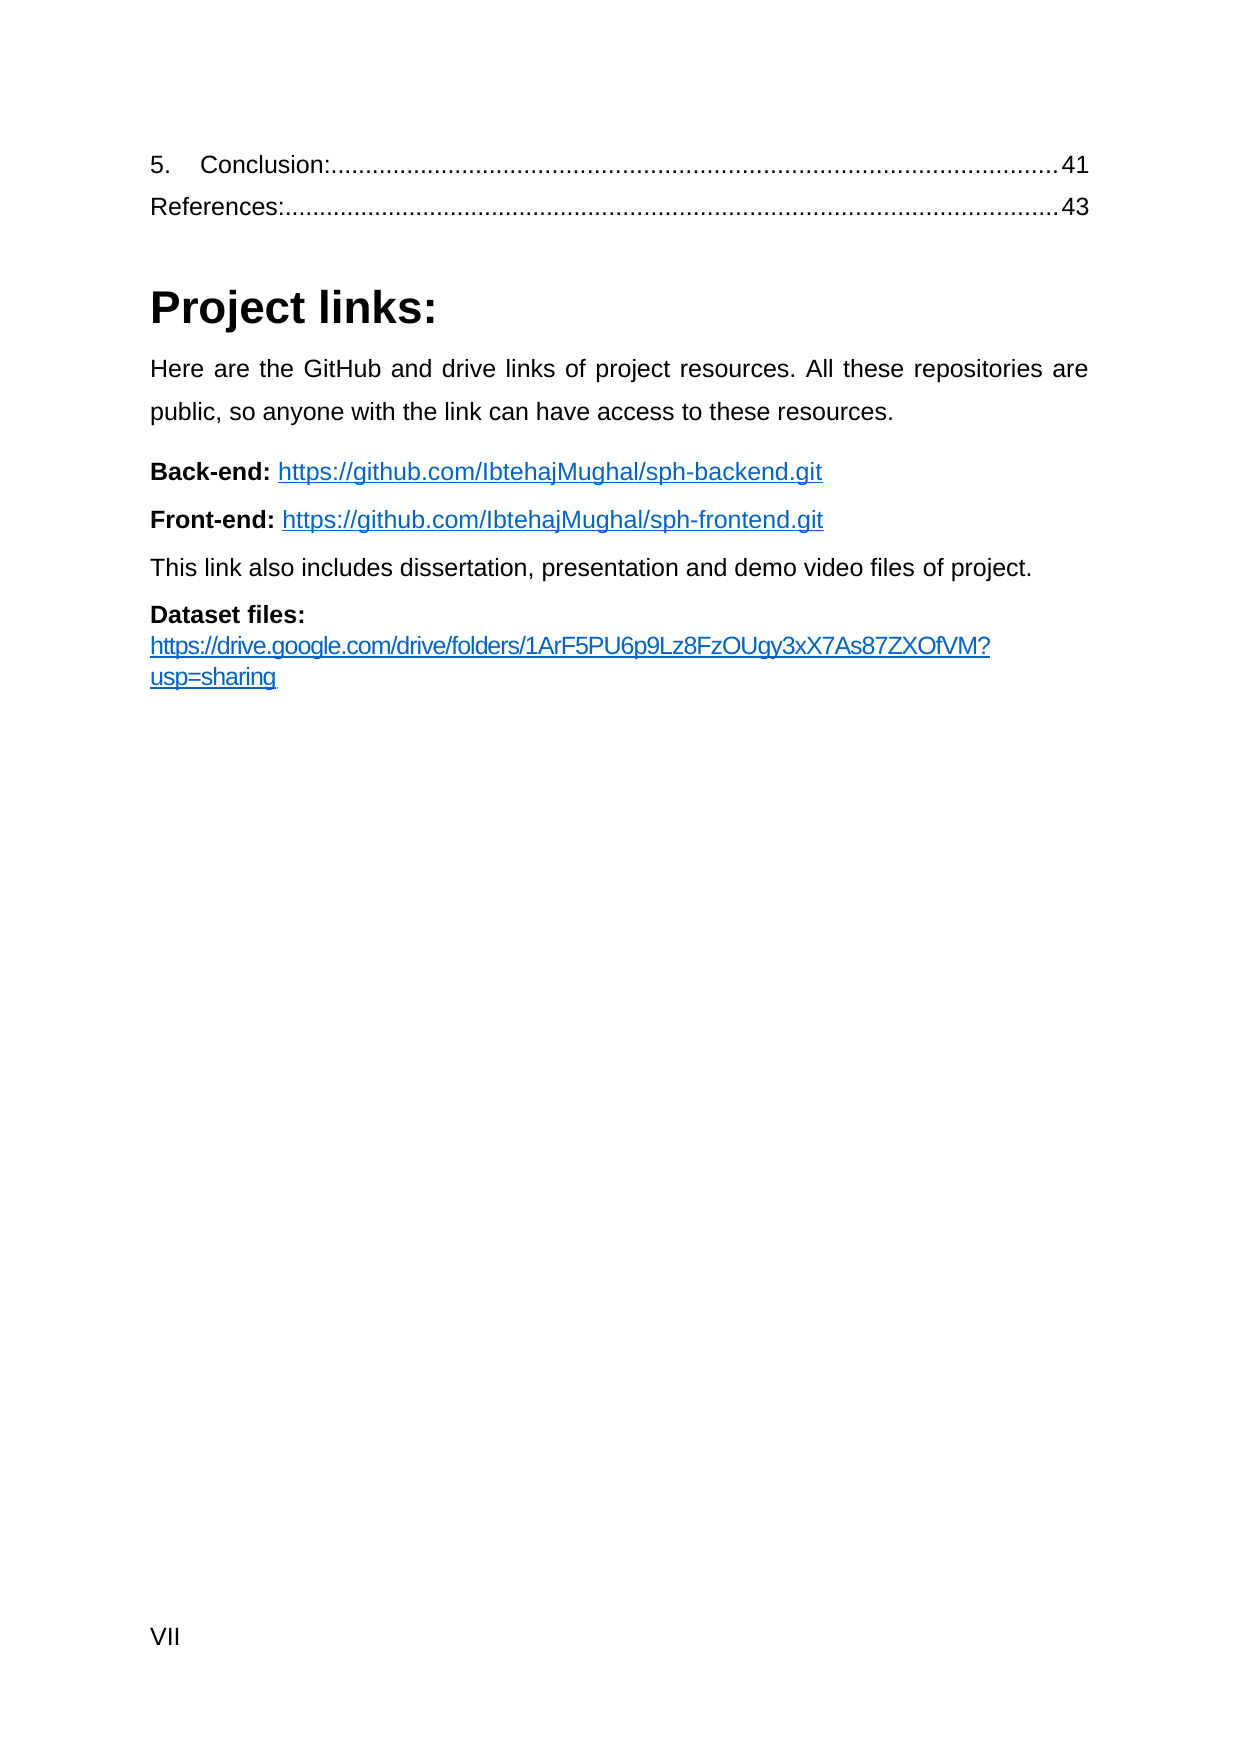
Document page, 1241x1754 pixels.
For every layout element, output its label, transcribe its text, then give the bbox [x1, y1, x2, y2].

text Front-end: https://github.com/IbtehajMughal/sph-frontend.git [150, 505, 1090, 533]
text Project links: [150, 281, 1090, 333]
text This link also includes dissertation, presentation and demo video files of project. [150, 552, 1090, 581]
text Back-end: https://github.com/IbtehajMughal/sph-backend.git [150, 457, 1090, 486]
text Here are the GitHub and drive links of project resources. All these repositories are public, so anyone with the link can have access to these resources. [150, 354, 1090, 426]
text Dataset files: https://drive.google.com/drive/folders/1ArF5PU6p9Lz8FzOUgy3xX7As87ZXOfVM?usp=sharing [150, 600, 1090, 691]
